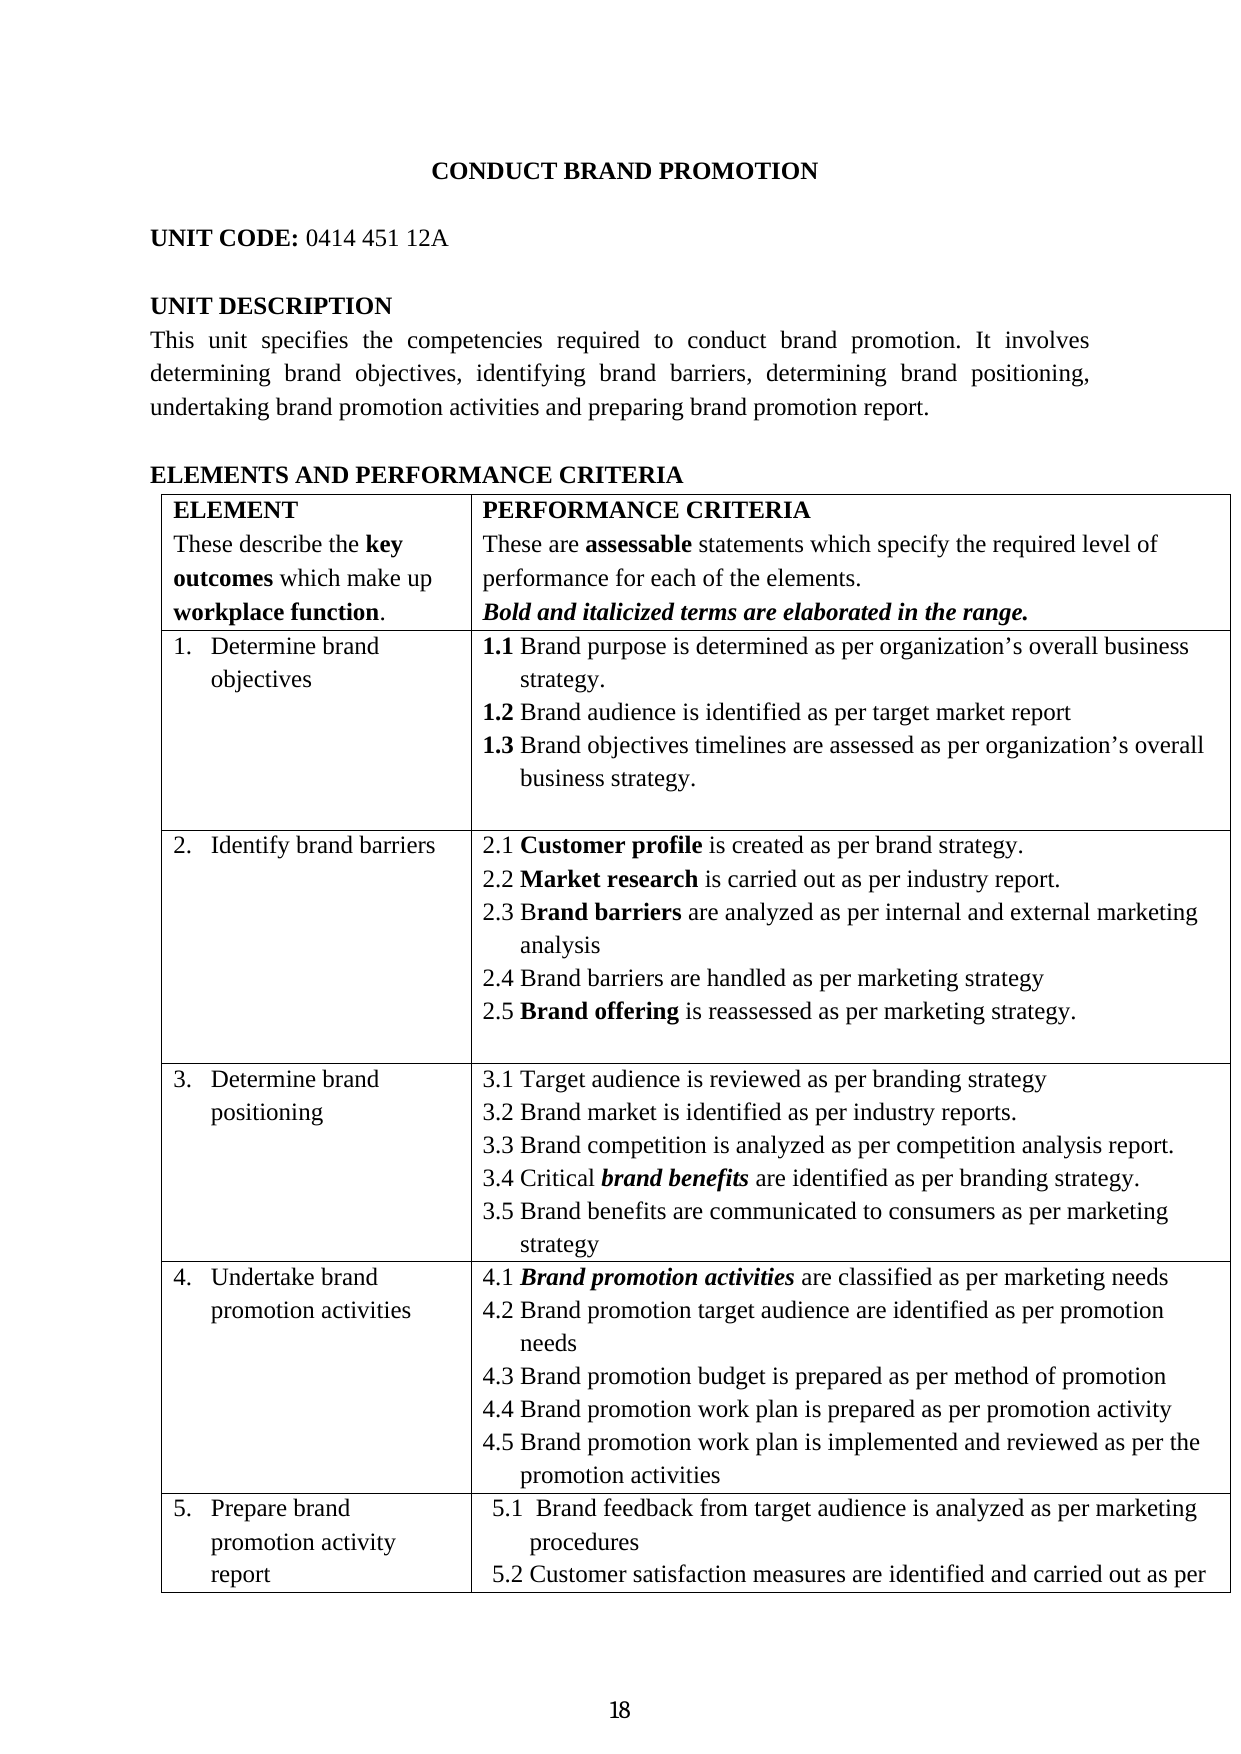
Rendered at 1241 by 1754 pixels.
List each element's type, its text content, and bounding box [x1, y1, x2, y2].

table_cell Determine brand positioning [162, 1064, 471, 1261]
table_cell Determine brand objectives [162, 631, 471, 829]
table_cell Customer profile is created as per brand strategy. Market research is carried out as per industry report. Brand barriers are analyzed as per internal and external marketing analysis Brand barriers are handled as per marketing strategy Brand offering is reassessed as per marketing strategy. [472, 831, 1230, 1063]
table_cell Target audience is reviewed as per branding strategy Brand market is identified as per industry reports. Brand competition is analyzed as per competition analysis report. Critical brand benefits are identified as per branding strategy. Brand benefits are communicated to consumers as per marketing strategy [472, 1064, 1230, 1261]
text UNIT CODE: 0414 451 12A [150, 223, 1090, 252]
table_cell Brand promotion activities are classified as per marketing needs Brand promotion target audience are identified as per promotion needs Brand promotion budget is prepared as per method of promotion Brand promotion work plan is prepared as per promotion activity Brand promotion work plan is implemented and reviewed as per the promotion activities [472, 1262, 1230, 1492]
text ELEMENTS AND PERFORMANCE CRITERIA [150, 460, 1090, 489]
subtitle CONDUCT BRAND PROMOTION [159, 156, 1090, 185]
table_cell Identify brand barriers [162, 831, 471, 1063]
table_header ELEMENT These describe the key outcomes which make up workplace function. [162, 495, 471, 630]
table_cell Brand purpose is determined as per organization’s overall business strategy. Brand audience is identified as per target market report Brand objectives timelines are assessed as per organization’s overall business strategy. [472, 631, 1230, 829]
text This unit specifies the competencies required to conduct brand promotion. It involves determining brand objectives, identifying brand barriers, determining brand positioning, undertaking brand promotion activities and preparing brand promotion report. [150, 325, 1090, 421]
table_header PERFORMANCE CRITERIA These are assessable statements which specify the required level of performance for each of the elements. Bold and italicized terms are elaborated in the range. [472, 495, 1230, 630]
table_cell Undertake brand promotion activities [162, 1262, 471, 1492]
table_cell Prepare brand promotion activity report [162, 1494, 471, 1592]
text UNIT DESCRIPTION [150, 291, 1090, 319]
